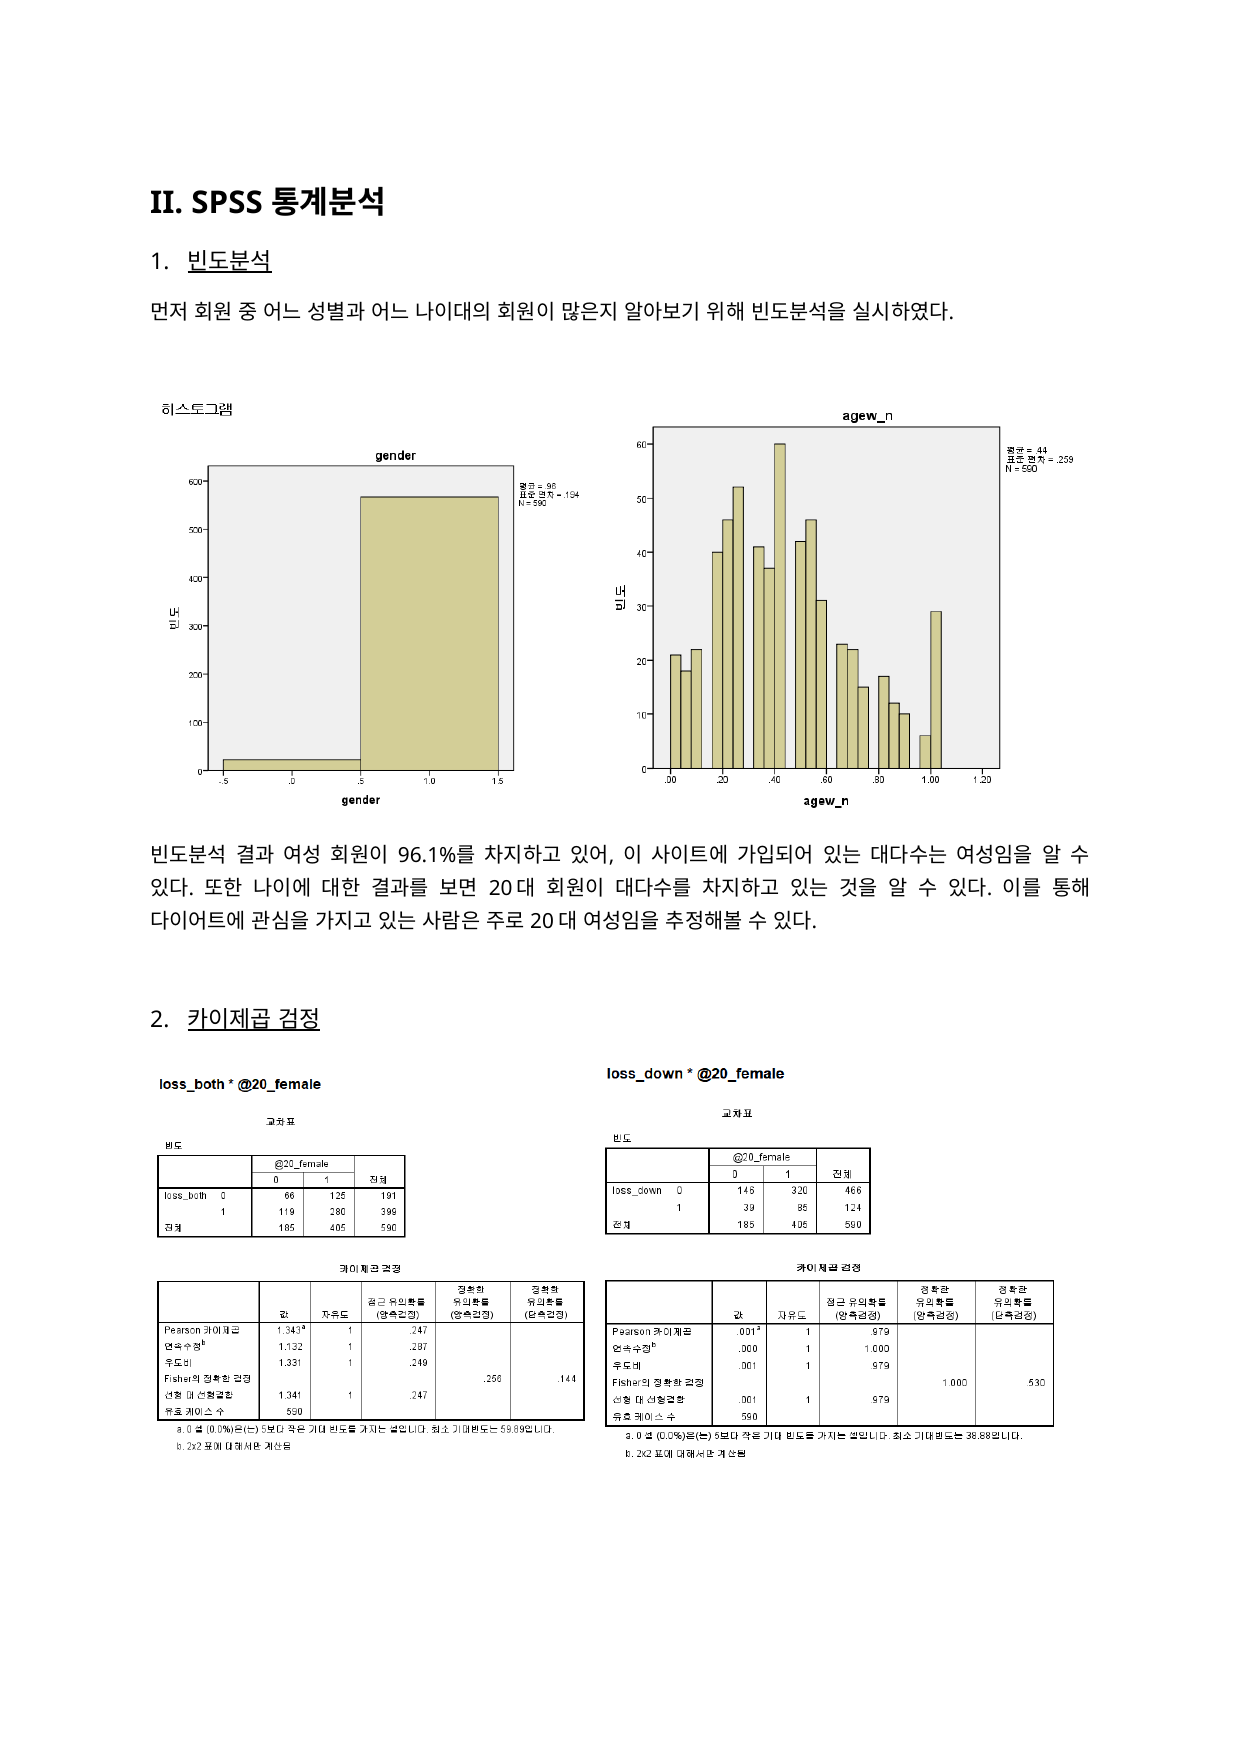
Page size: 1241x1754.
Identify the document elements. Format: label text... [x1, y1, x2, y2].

text II. SPSS 통계분석 [150, 177, 1090, 223]
picture [150, 392, 1088, 820]
list 빈도분석 [150, 243, 1090, 276]
text 빈도분석 결과 여성 회원이 96.1%를 차지하고 있어, 이 사이트에 가입되어 있는 대다수는 여성임을 알 수 있다. 또한 나이에 대한 결과를 보면 20대 회원이 대다수를 차지하고 있는 것을 알 수 있다. 이를 통해 다이어트에 관심을 가지고 있는 사람은 주로 20대 여성임을 추정해볼 수 있다. [150, 839, 1090, 934]
text 먼저 회원 중 어느 성별과 어느 나이대의 회원이 많은지 알아보기 위해 빈도분석을 실시하였다. [150, 295, 1090, 326]
picture [150, 1053, 1062, 1463]
list 카이제곱 검정 [150, 1001, 1090, 1034]
